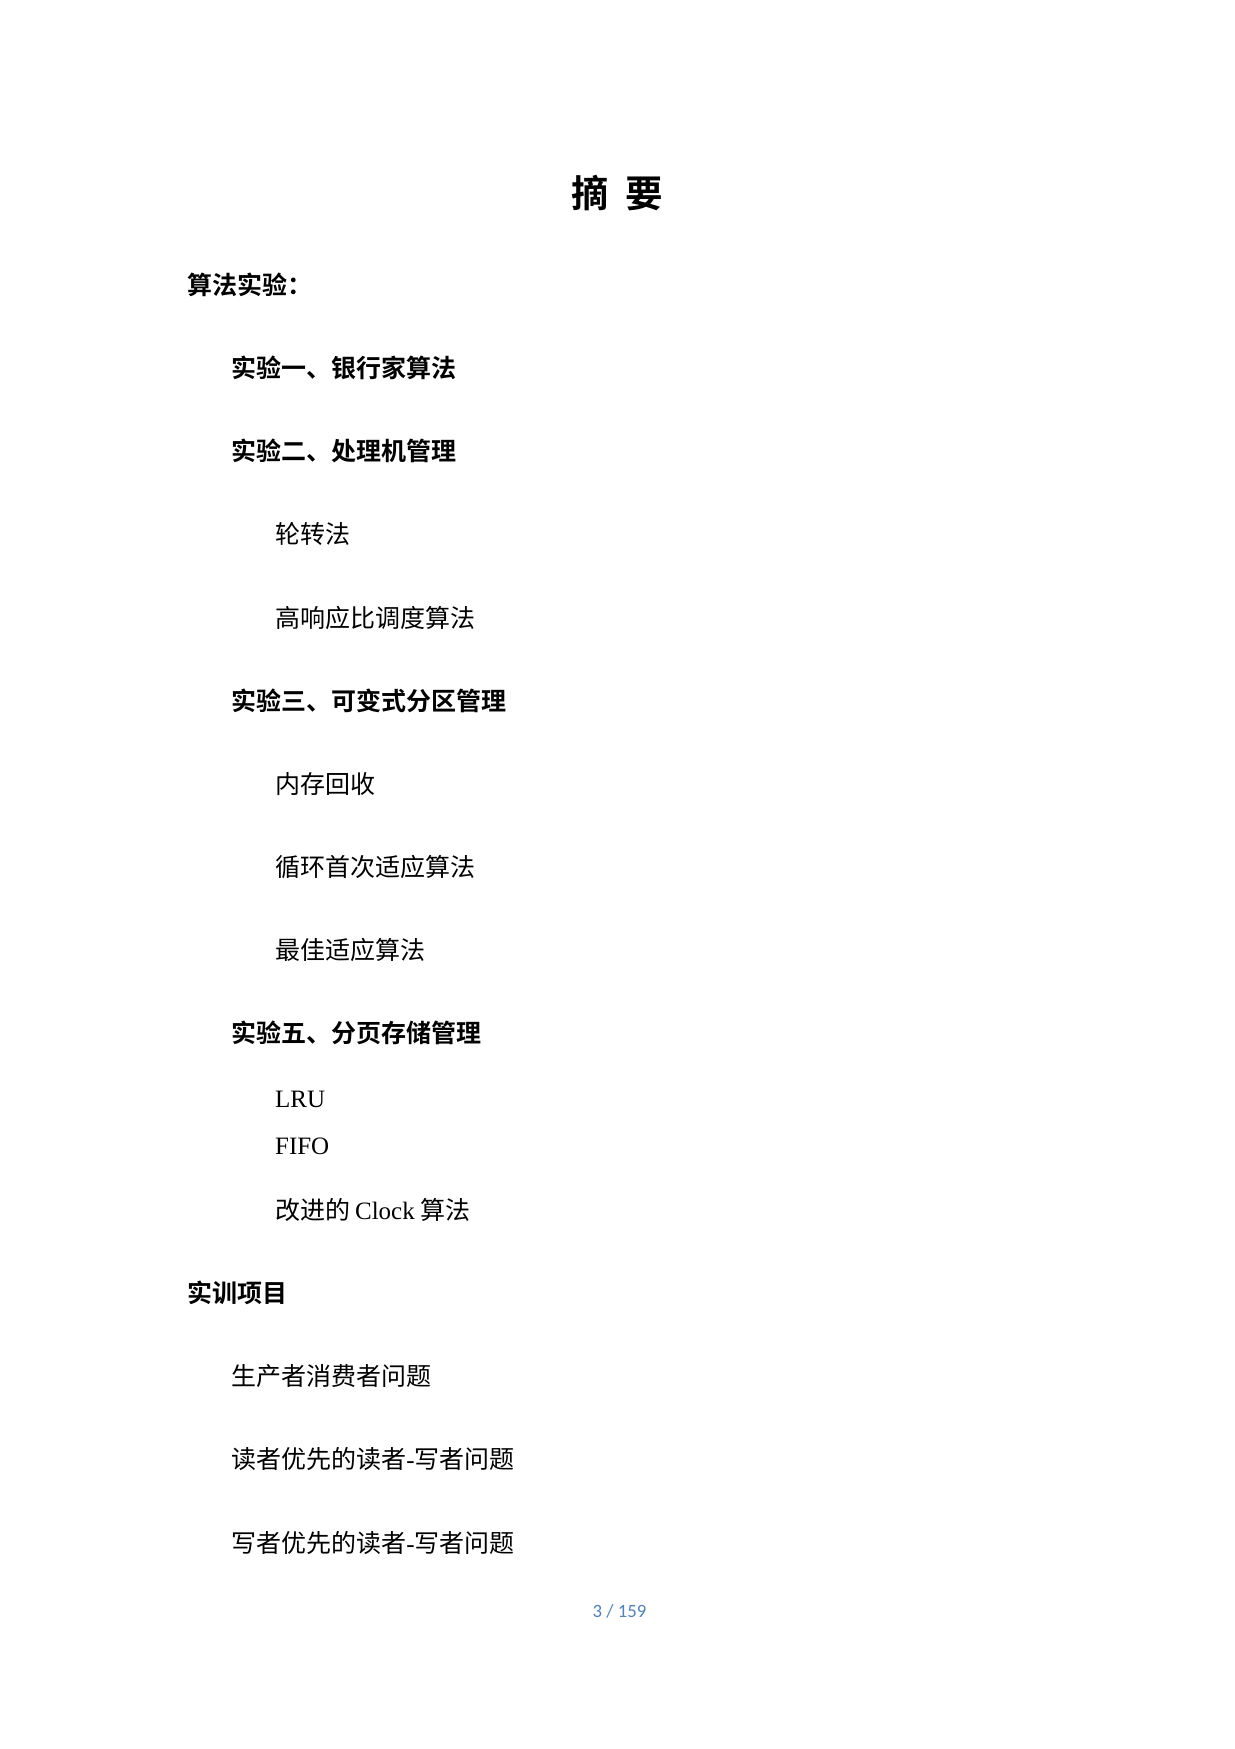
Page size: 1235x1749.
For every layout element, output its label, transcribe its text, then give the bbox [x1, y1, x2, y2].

text 实验三、可变式分区管理 [187, 667, 1047, 732]
text 实验二、处理机管理 [187, 417, 1047, 482]
text 算法实验： [187, 251, 1047, 316]
text 写者优先的读者-写者问题 [187, 1509, 1047, 1574]
text 生产者消费者问题 [187, 1342, 1047, 1407]
text 读者优先的读者-写者问题 [187, 1426, 1047, 1491]
text FIFO [187, 1129, 1047, 1162]
text 内存回收 [187, 750, 1047, 815]
text 轮转法 [187, 501, 1047, 566]
text 实验五、分页存储管理 [187, 999, 1047, 1064]
text 改进的Clock算法 [187, 1176, 1047, 1241]
text 高响应比调度算法 [187, 584, 1047, 649]
text 最佳适应算法 [231, 916, 1047, 981]
text 循环首次适应算法 [187, 833, 1047, 898]
text 实验一、银行家算法 [187, 334, 1047, 399]
text LRU [187, 1082, 1047, 1115]
text 实训项目 [187, 1259, 1047, 1324]
text 摘 要 [187, 159, 1047, 224]
